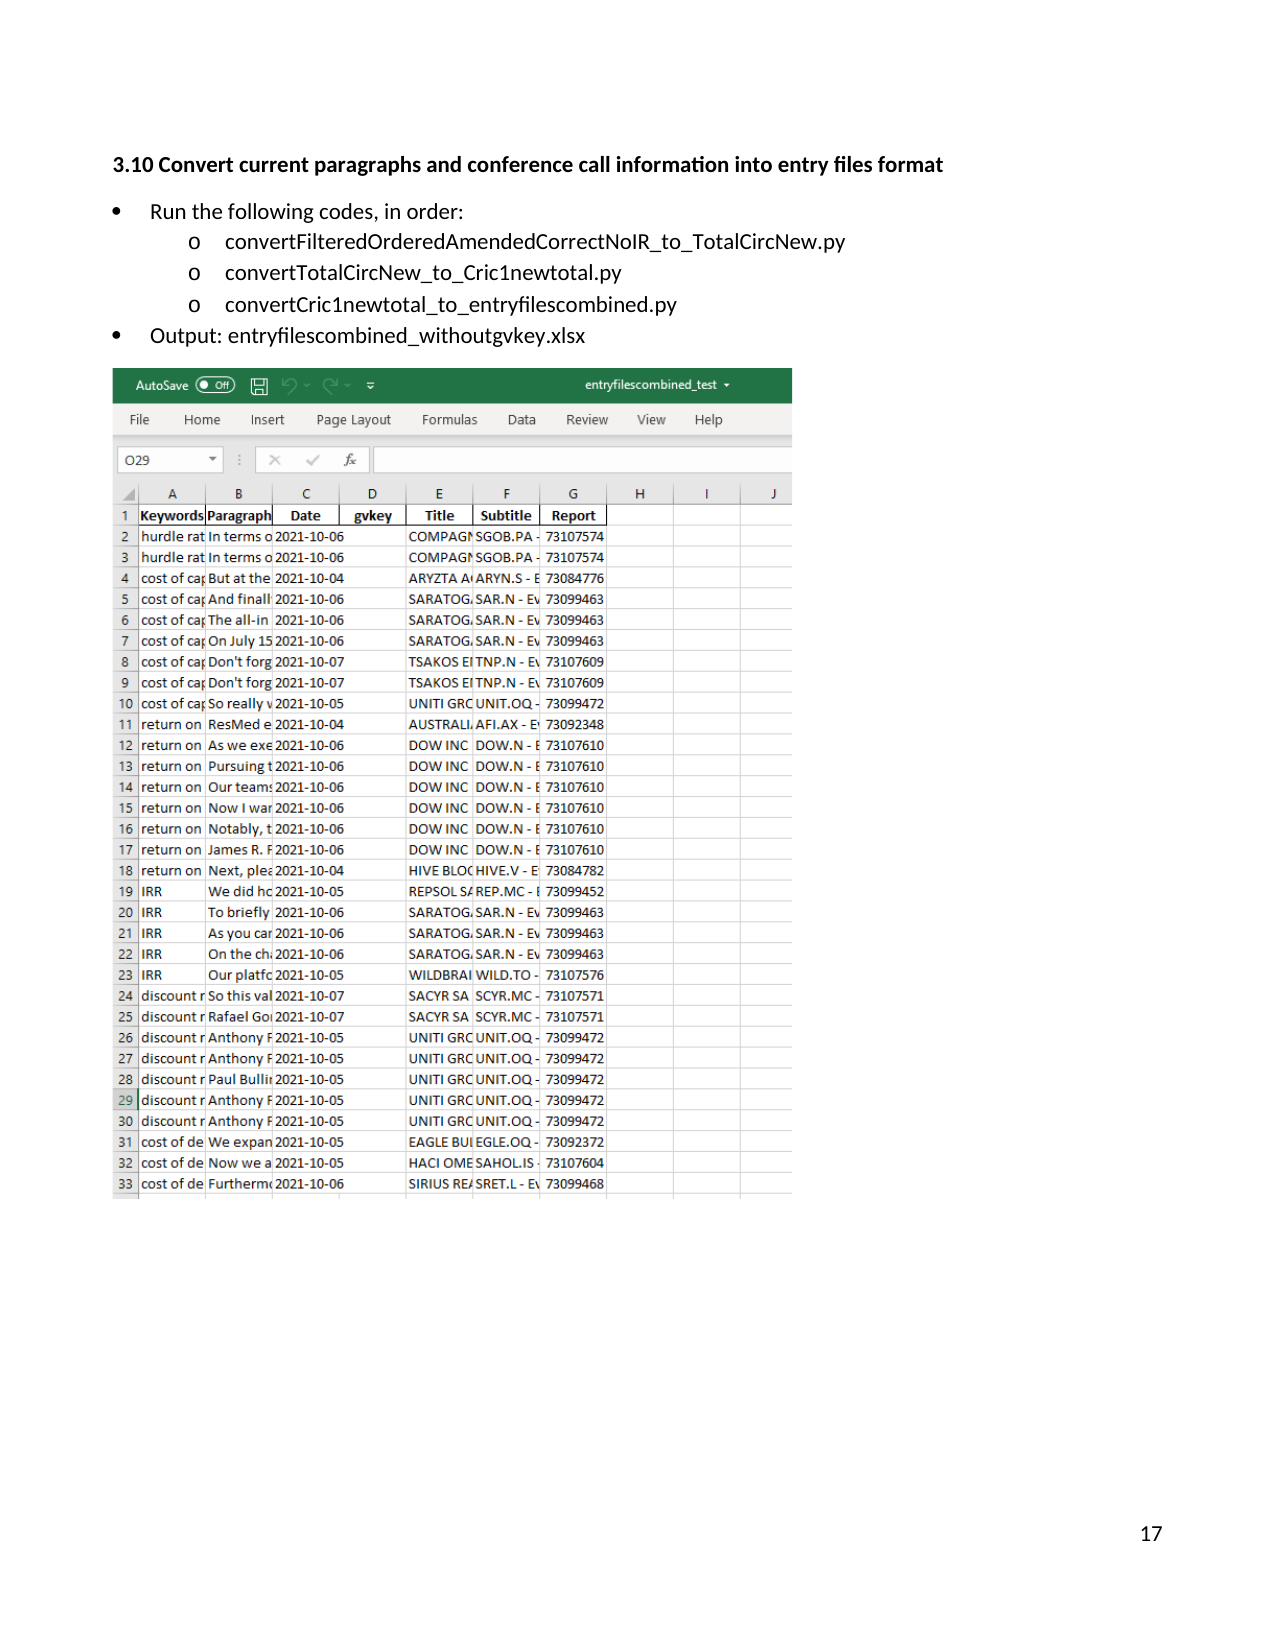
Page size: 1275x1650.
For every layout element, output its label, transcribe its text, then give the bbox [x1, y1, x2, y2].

text 3.10 Convert current paragraphs and conference call information into entry files format [112, 150, 1162, 178]
picture [112, 368, 793, 1199]
list convertTotalCircNew_to_Cric1newtotal.py [187, 258, 1162, 288]
list convertFilteredOrderedAmendedCorrectNoIR_to_TotalCircNew.py [187, 227, 1162, 256]
list Output: entryfilescombined_withoutgvkey.xlsx [112, 321, 1162, 349]
list convertCric1newtotal_to_entryfilescombined.py [187, 290, 1162, 319]
list Run the following codes, in order: [112, 197, 1162, 225]
